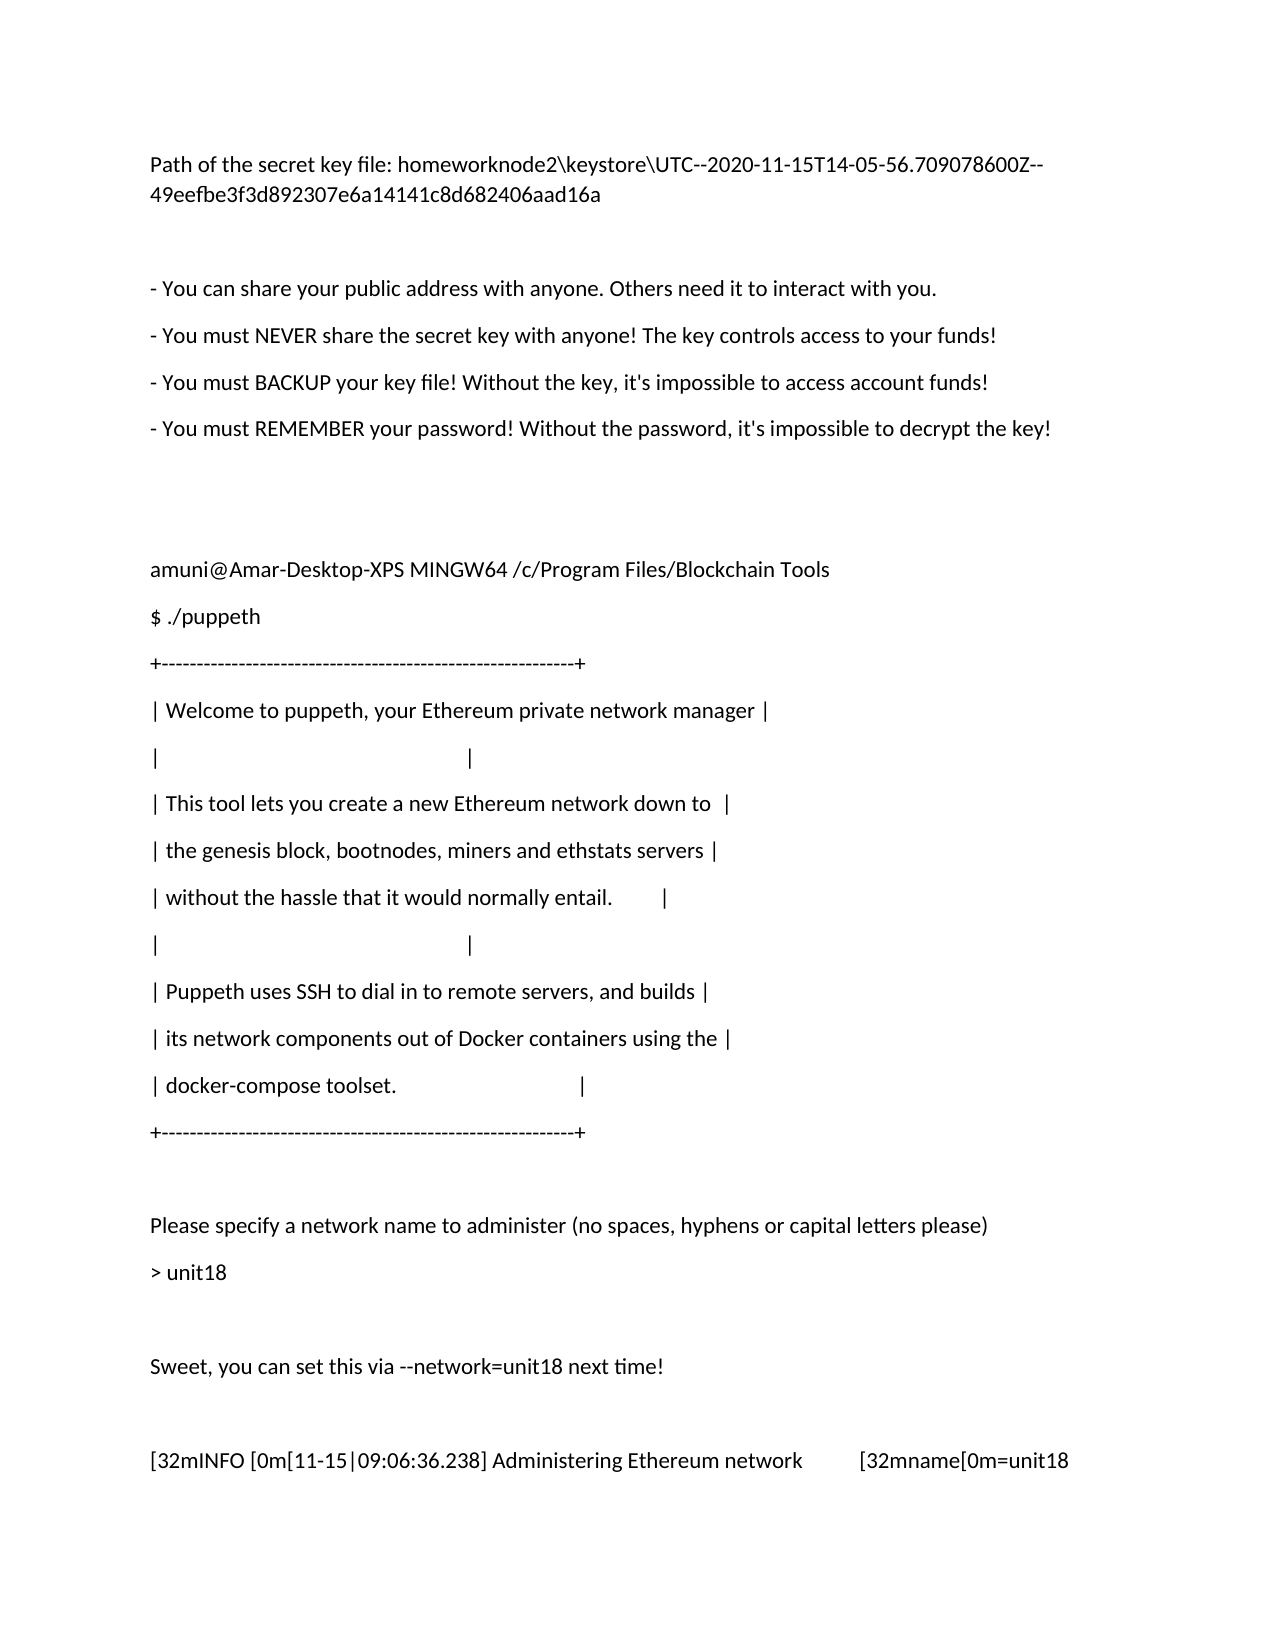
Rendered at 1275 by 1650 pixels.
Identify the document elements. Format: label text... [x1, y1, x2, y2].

text - You must NEVER share the secret key with anyone! The key controls access to your funds! [150, 321, 1125, 349]
text | Puppeth uses SSH to dial in to remote servers, and builds | [150, 977, 1125, 1005]
text [32mINFO [0m[11-15|09:06:36.238] Administering Ethereum network [32mname[0m=unit18 [150, 1446, 1125, 1474]
text | This tool lets you create a new Ethereum network down to | [150, 789, 1125, 818]
text Sweet, you can set this via --network=unit18 next time! [150, 1352, 1125, 1380]
text amuni@Amar-Desktop-XPS MINGW64 /c/Program Files/Blockchain Tools [150, 555, 1125, 583]
text - You must REMEMBER your password! Without the password, it's impossible to decrypt the key! [150, 414, 1125, 443]
text Please specify a network name to administer (no spaces, hyphens or capital letters please) [150, 1211, 1125, 1239]
text - You can share your public address with anyone. Others need it to interact with you. [150, 274, 1125, 302]
text +-----------------------------------------------------------+ [150, 1118, 1125, 1146]
text $ ./puppeth [150, 602, 1125, 630]
text | its network components out of Docker containers using the | [150, 1024, 1125, 1052]
text - You must BACKUP your key file! Without the key, it's impossible to access account funds! [150, 368, 1125, 396]
text | without the hassle that it would normally entail. | [150, 883, 1125, 911]
text | the genesis block, bootnodes, miners and ethstats servers | [150, 836, 1125, 864]
text | docker-compose toolset. | [150, 1071, 1125, 1099]
text | | [150, 930, 1125, 958]
text | Welcome to puppeth, your Ethereum private network manager | [150, 696, 1125, 724]
text +-----------------------------------------------------------+ [150, 649, 1125, 677]
text > unit18 [150, 1258, 1125, 1286]
text | | [150, 743, 1125, 771]
text Path of the secret key file: homeworknode2\keystore\UTC--2020-11-15T14-05-56.709078600Z--49eefbe3f3d892307e6a14141c8d682406aad16a [150, 150, 1125, 208]
